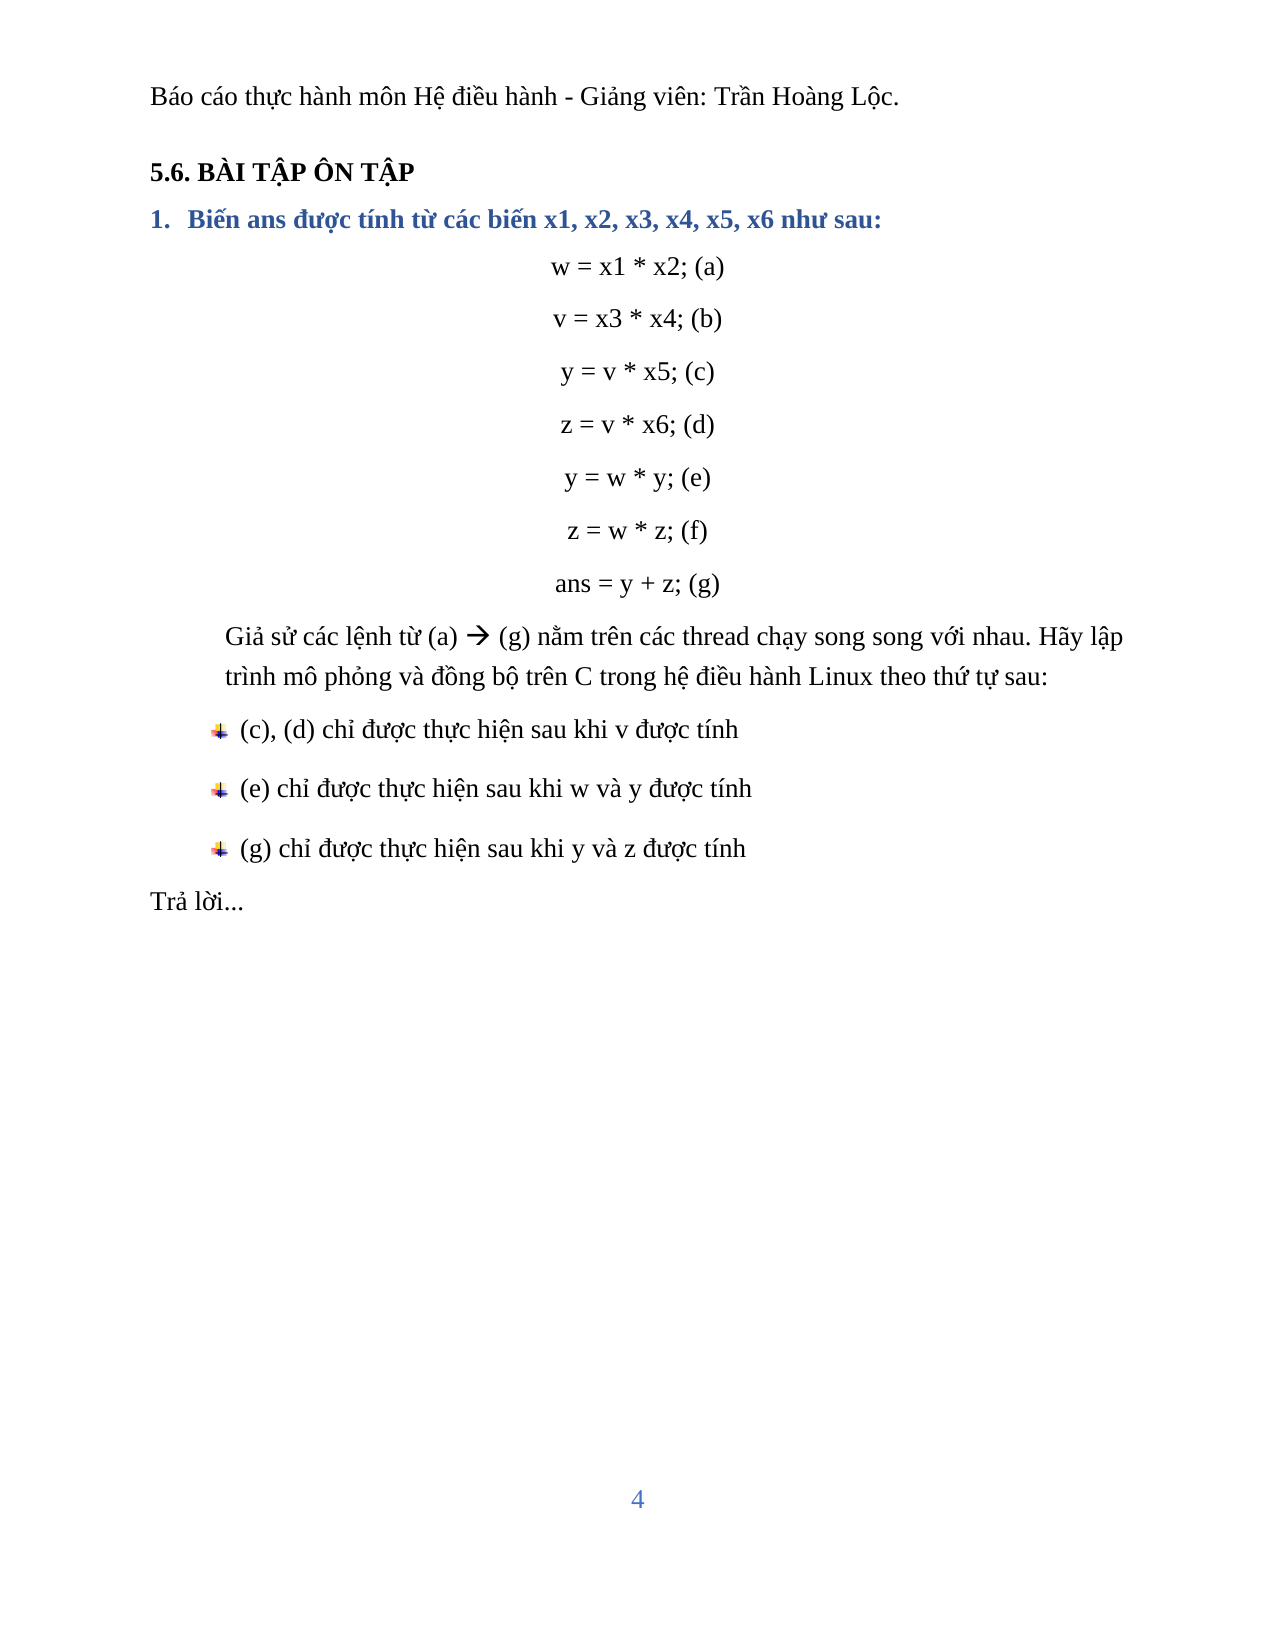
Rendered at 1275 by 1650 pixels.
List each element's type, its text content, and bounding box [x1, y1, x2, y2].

text v = x3 * x4; (b) [150, 302, 1125, 334]
text (g) chỉ được thực hiện sau khi y và z được tính [210, 832, 1125, 863]
text (c), (d) chỉ được thực hiện sau khi v được tính [210, 713, 1125, 744]
text w = x1 * x2; (a) [150, 249, 1125, 281]
picture [211, 840, 228, 857]
text ans = y + z; (g) [150, 567, 1125, 598]
text (e) chỉ được thực hiện sau khi w và y được tính [210, 773, 1125, 804]
picture [211, 722, 228, 739]
text y = v * x5; (c) [150, 355, 1125, 387]
subtitle Biến ans được tính từ các biến x1, x2, x3, x4, x5, x6 như sau: [150, 203, 1125, 234]
picture [211, 781, 228, 798]
text z = v * x6; (d) [150, 408, 1125, 439]
text z = w * z; (f) [150, 514, 1125, 545]
text y = w * y; (e) [150, 461, 1125, 492]
text Trả lời... [150, 885, 1125, 916]
text 5.6. BÀI TẬP ÔN TẬP [150, 156, 1125, 187]
text Giả sử các lệnh từ (a) (g) nằm trên các thread chạy song song với nhau. Hãy lập trình mô phỏng và đồng bộ trên C trong hệ điều hành Linux theo thứ tự sau: [225, 620, 1125, 692]
